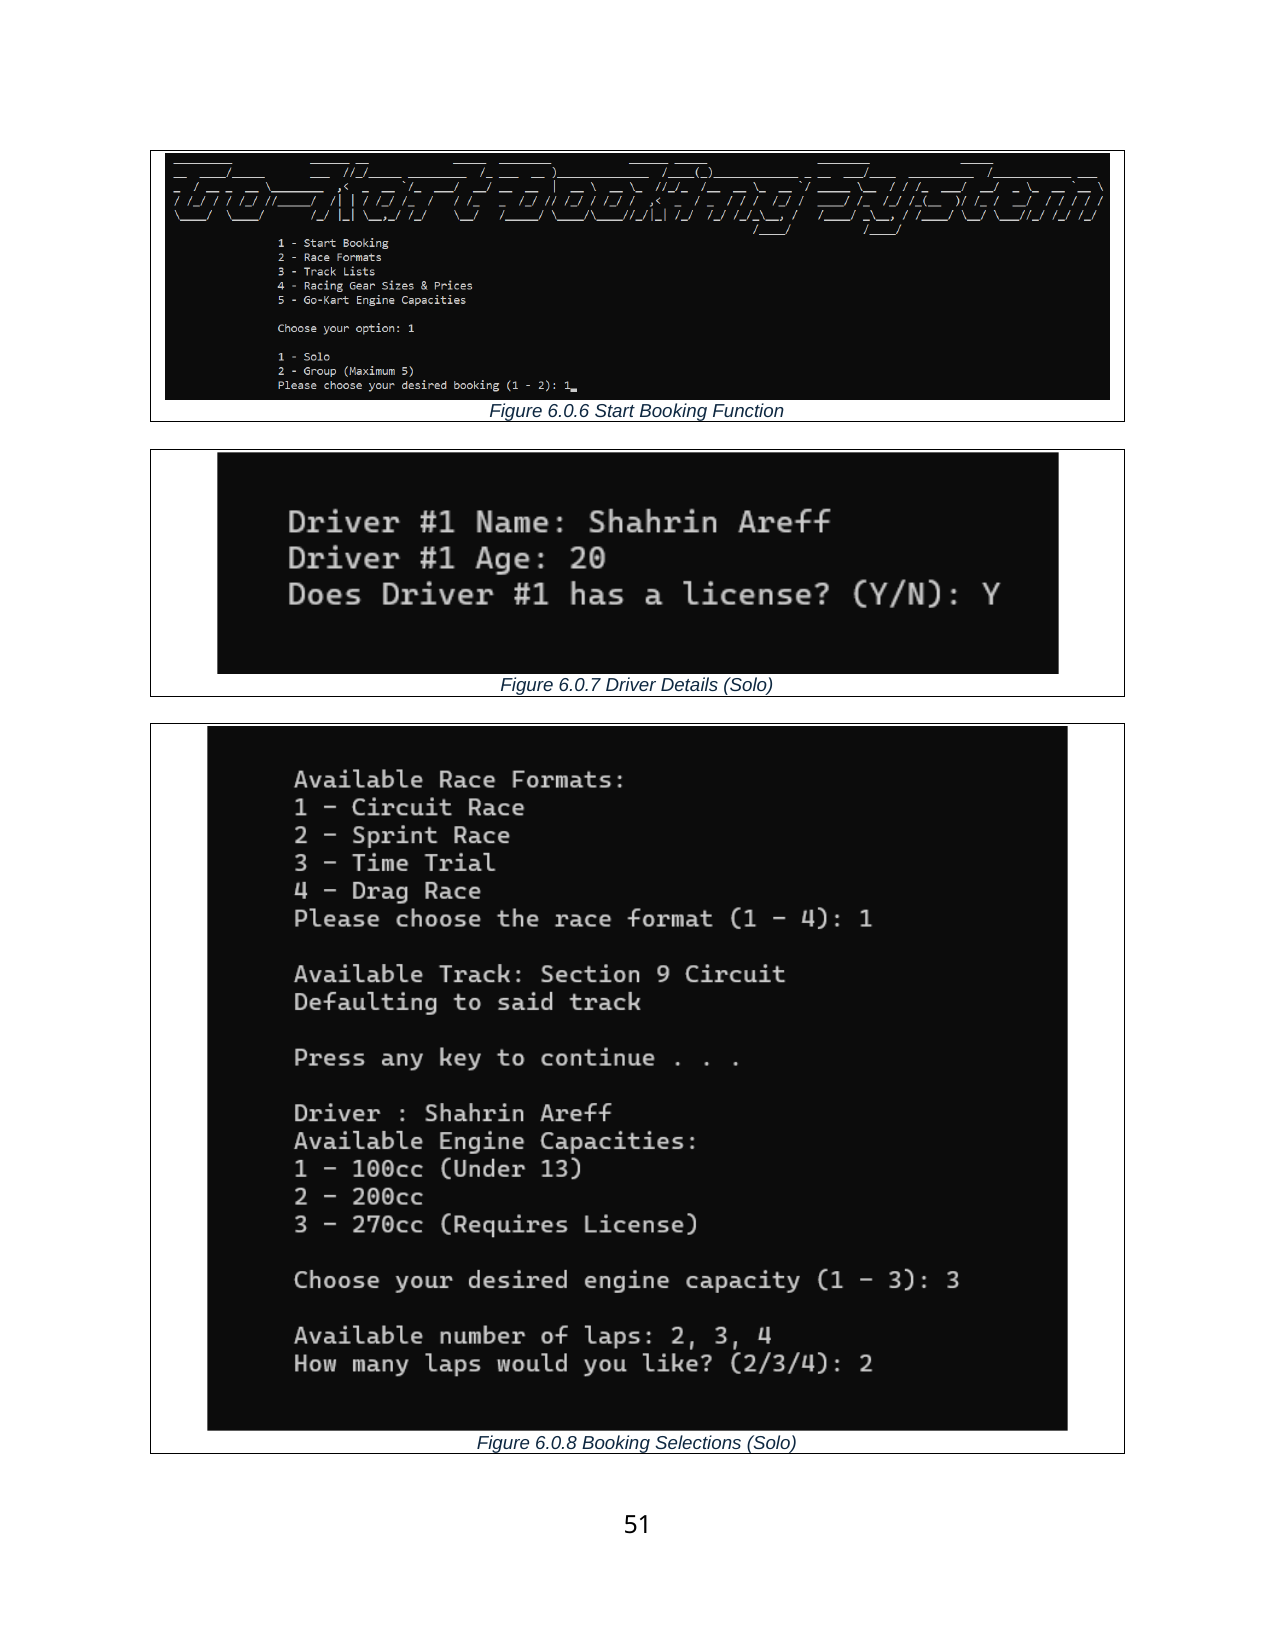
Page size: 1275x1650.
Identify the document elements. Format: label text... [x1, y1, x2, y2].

table_header Figure 6.0.8 Booking Selections (Solo) [151, 724, 1124, 1453]
picture [207, 726, 1068, 1432]
table_header Figure 6.0.7 Driver Details (Solo) [151, 450, 1124, 696]
picture [216, 452, 1059, 674]
picture [165, 153, 1110, 400]
table_header Figure 6.0.6 Start Booking Function [151, 151, 1124, 421]
